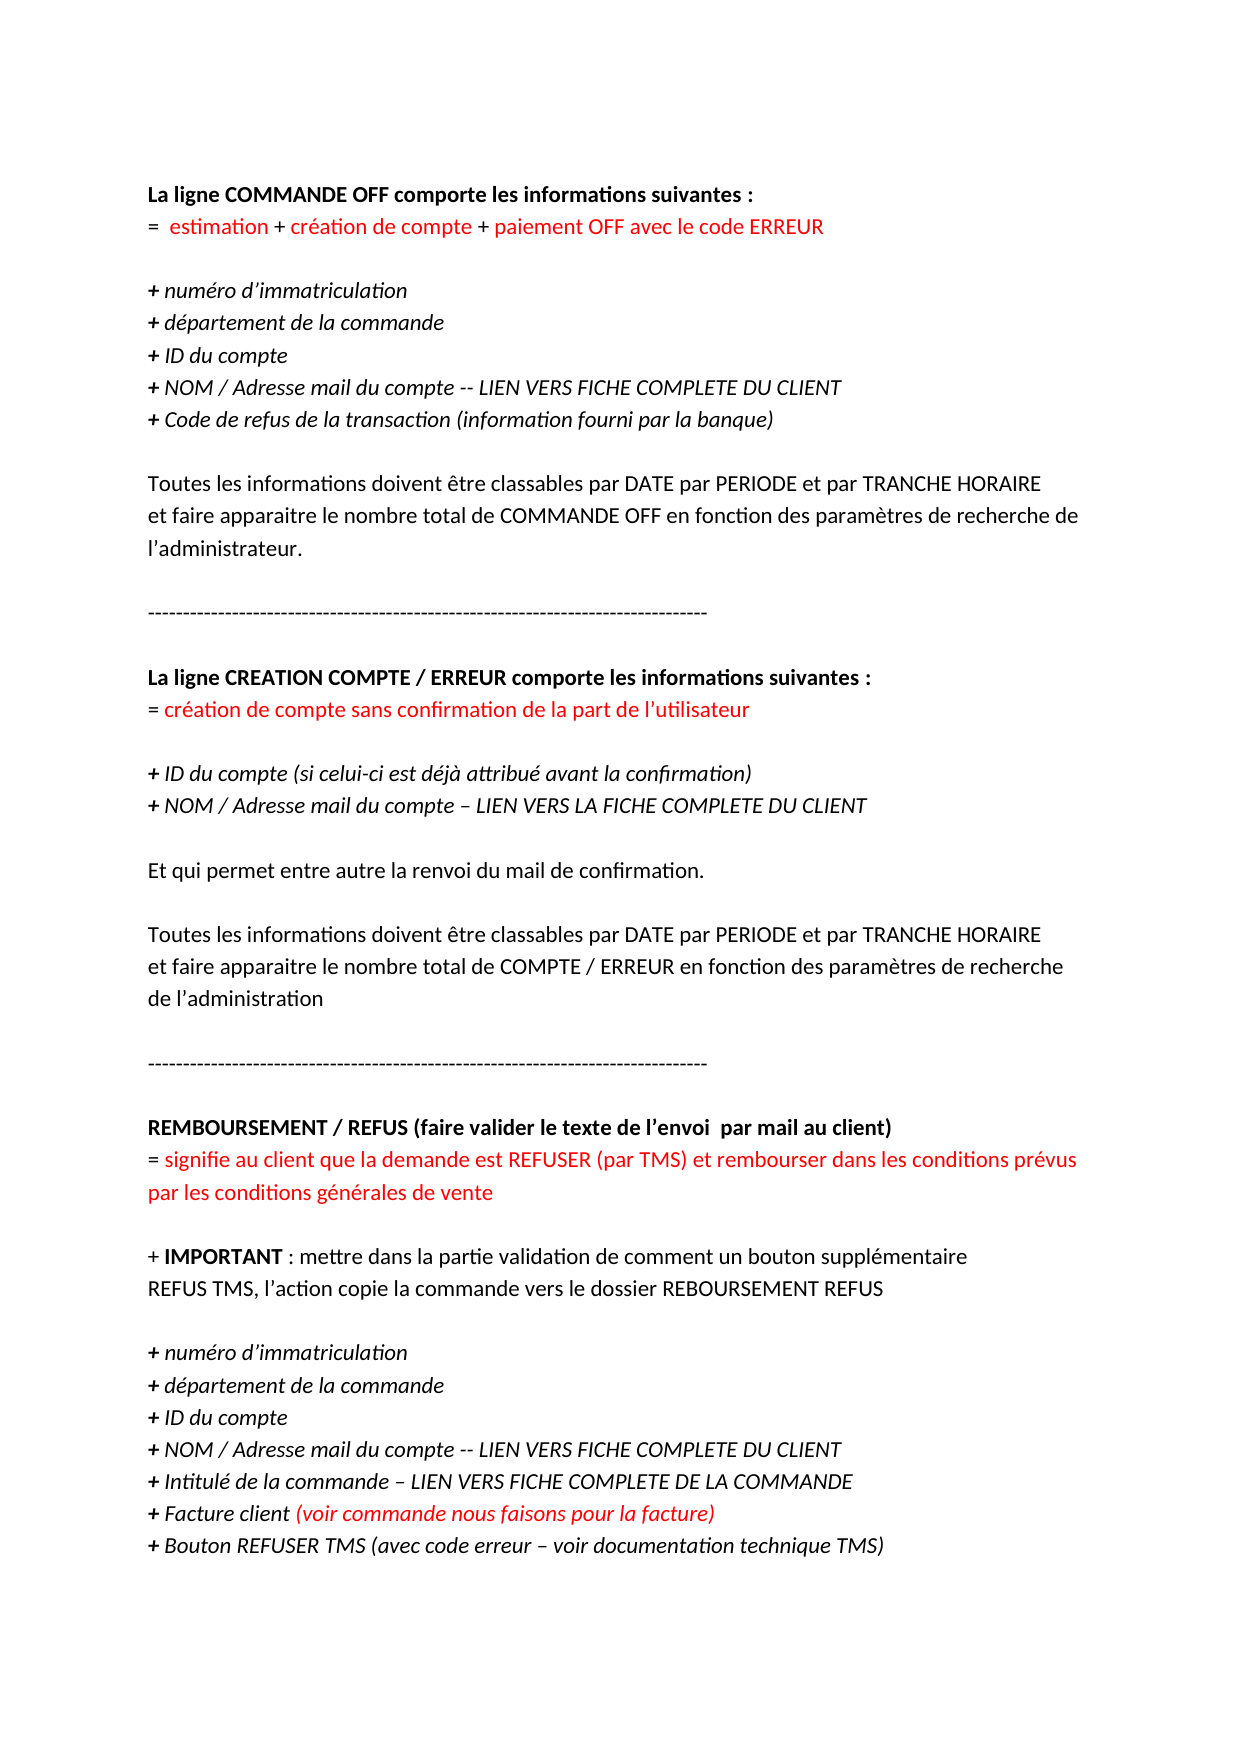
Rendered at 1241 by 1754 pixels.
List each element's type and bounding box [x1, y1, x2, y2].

text [148, 148, 1093, 1592]
